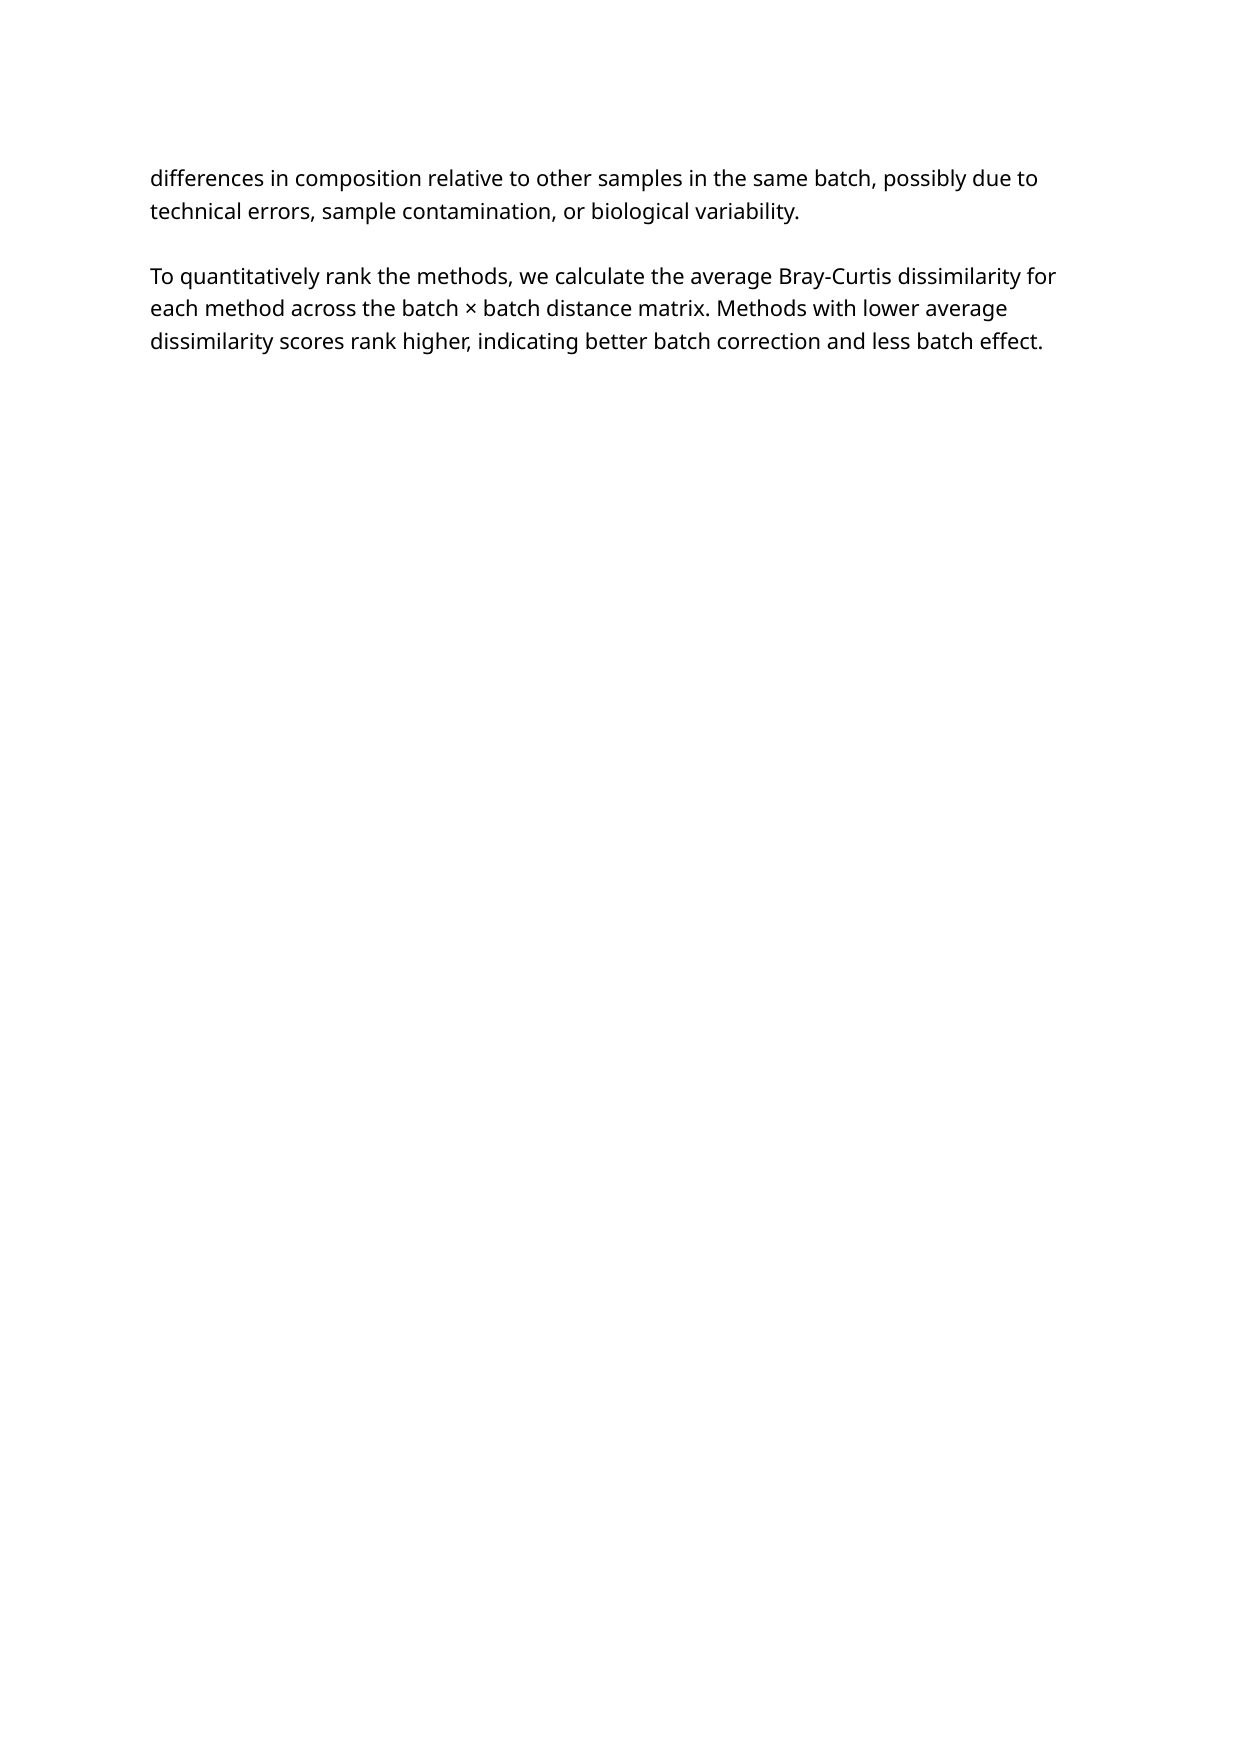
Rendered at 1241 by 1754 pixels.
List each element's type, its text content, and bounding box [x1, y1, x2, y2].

text To quantitatively rank the methods, we calculate the average Bray-Curtis dissimilarity for each method across the batch × batch distance matrix. Methods with lower average dissimilarity scores rank higher, indicating better batch correction and less batch effect. [150, 259, 1090, 357]
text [150, 162, 1090, 227]
